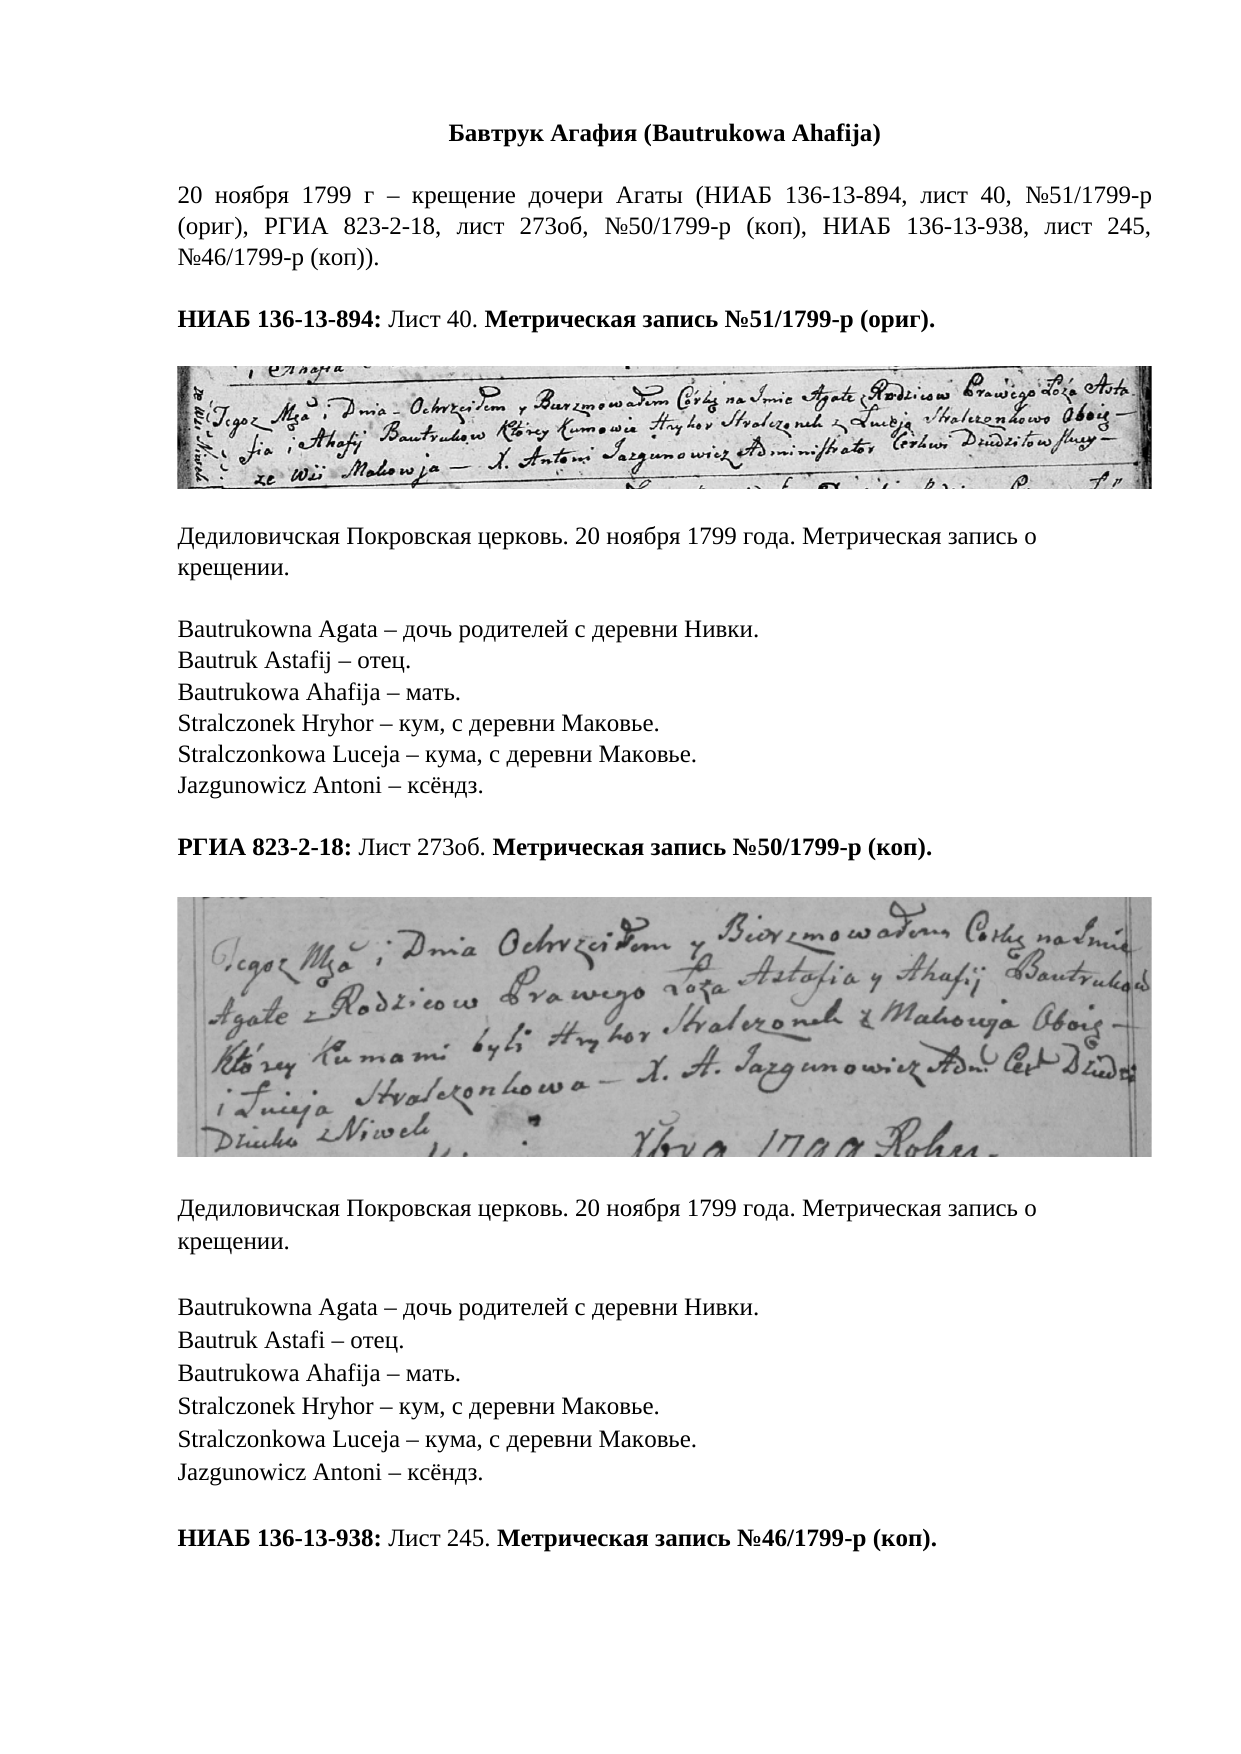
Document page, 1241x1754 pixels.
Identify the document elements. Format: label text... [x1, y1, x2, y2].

text НИАБ 136-13-938: Лист 245. Метрическая запись №46/1799-р (коп). [177, 1523, 1152, 1552]
text Jazgunowicz Antoni – ксёндз. [177, 770, 1152, 798]
text РГИА 823-2-18: Лист 273об. Метрическая запись №50/1799-р (коп). [177, 832, 1152, 861]
text Stralczonek Hryhor – кум, с деревни Маковье. [177, 708, 1152, 736]
text Bautruk Astafij – отец. [177, 646, 1152, 674]
text Jazgunowicz Antoni – ксёндз. [177, 1457, 1152, 1486]
text Дедиловичская Покровская церковь. 20 ноября 1799 года. Метрическая запись о крещении. [177, 1193, 1152, 1255]
picture [177, 897, 1152, 1157]
text Stralczonkowa Luceja – кума, с деревни Маковье. [177, 1424, 1152, 1453]
text НИАБ 136-13-894: Лист 40. Метрическая запись №51/1799-р (ориг). [177, 304, 1152, 333]
text Bautrukowa Ahafija – мать. [177, 677, 1152, 705]
text Бавтрук Агафия (Bautrukowa Ahafija) [177, 118, 1152, 147]
text 20 ноября 1799 г – крещение дочери Агаты (НИАБ 136-13-894, лист 40, №51/1799-р (ориг), РГИА 823-2-18, лист 273об, №50/1799-р (коп), НИАБ 136-13-938, лист 245, №46/1799-р (коп)). [177, 180, 1152, 271]
text Bautrukowna Agata – дочь родителей с деревни Нивки. [177, 614, 1152, 643]
text Bautrukowa Ahafija – мать. [177, 1358, 1152, 1387]
text Bautrukowna Agata – дочь родителей с деревни Нивки. [177, 1292, 1152, 1321]
text Stralczonkowa Luceja – кума, с деревни Маковье. [177, 739, 1152, 767]
text Bautruk Astafi – отец. [177, 1325, 1152, 1354]
text Stralczonek Hryhor – кум, с деревни Маковье. [177, 1391, 1152, 1420]
picture [177, 366, 1152, 489]
text Дедиловичская Покровская церковь. 20 ноября 1799 года. Метрическая запись о крещении. [177, 521, 1152, 581]
